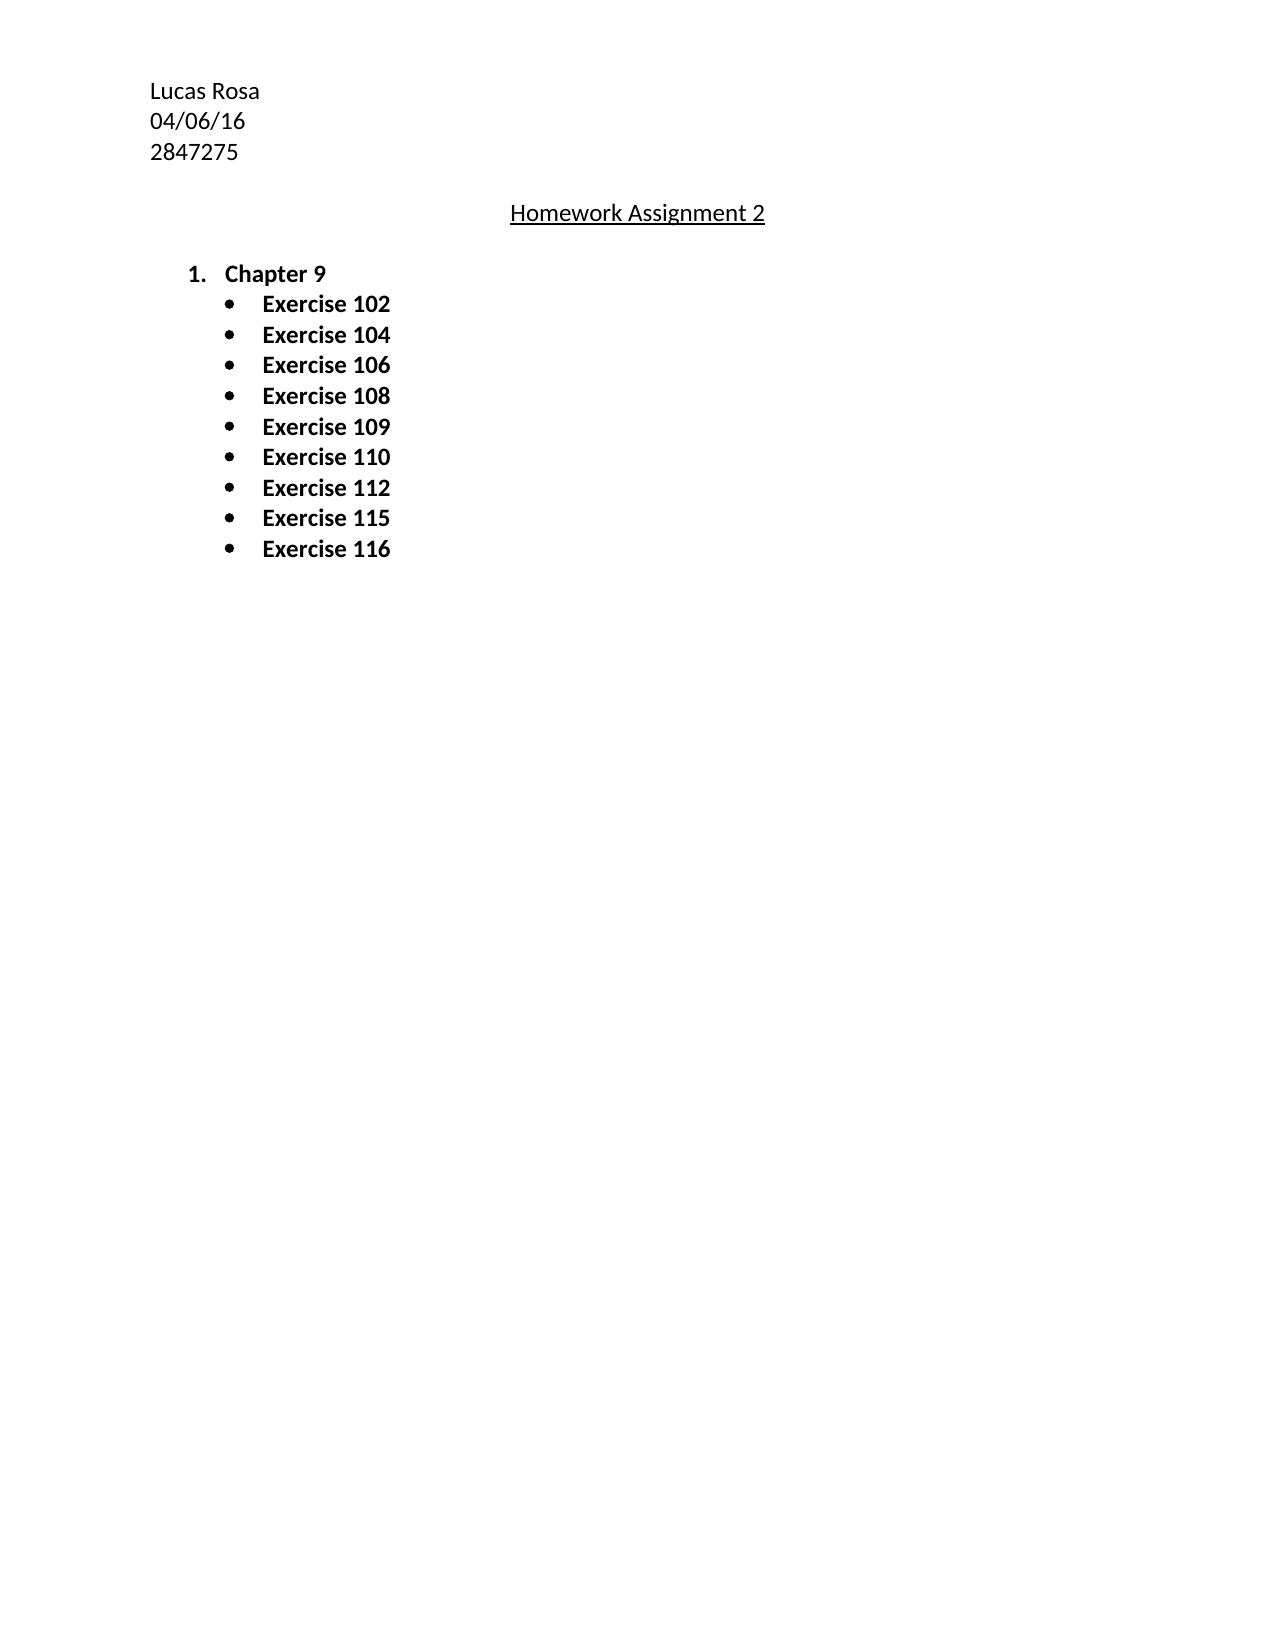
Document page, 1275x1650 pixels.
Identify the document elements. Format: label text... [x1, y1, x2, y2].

list Exercise 109 [225, 411, 1125, 441]
list Exercise 115 [225, 502, 1125, 533]
list Exercise 116 [225, 533, 1125, 563]
list Exercise 104 [225, 319, 1125, 350]
text Homework Assignment 2 [150, 197, 1125, 228]
list Exercise 110 [225, 441, 1125, 472]
list Chapter 9 [187, 258, 1125, 289]
list Exercise 106 [225, 350, 1125, 380]
list Exercise 102 [225, 289, 1125, 319]
list Exercise 112 [225, 472, 1125, 502]
list Exercise 108 [225, 380, 1125, 411]
